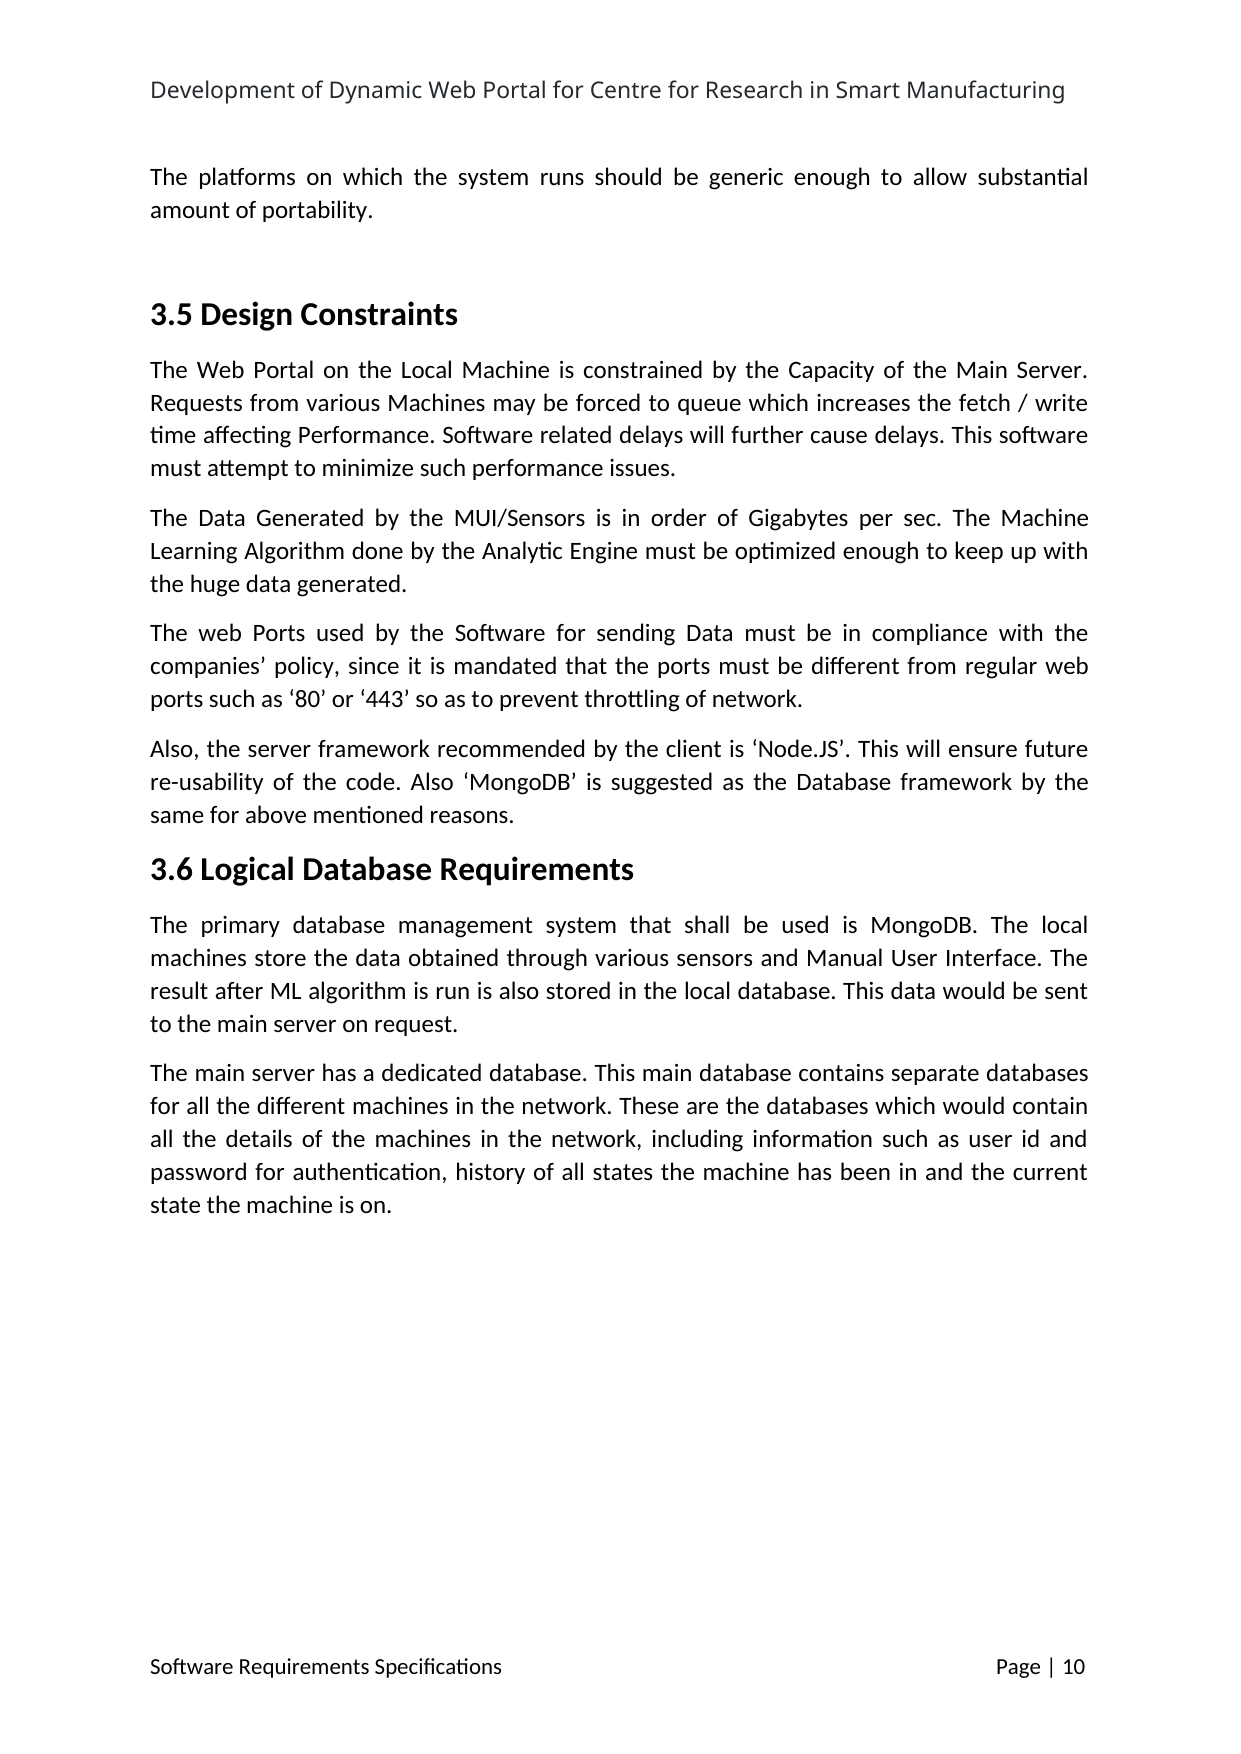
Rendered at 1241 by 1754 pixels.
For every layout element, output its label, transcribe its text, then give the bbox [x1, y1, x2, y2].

text Also, the server framework recommended by the client is ‘Node.JS’. This will ensure future re-usability of the code. Also ‘MongoDB’ is suggested as the Database framework by the same for above mentioned reasons. [150, 733, 1090, 829]
text The Web Portal on the Local Machine is constrained by the Capacity of the Main Server. Requests from various Machines may be forced to queue which increases the fetch / write time affecting Performance. Software related delays will further cause delays. This software must attempt to minimize such performance issues. [150, 354, 1090, 483]
text The platforms on which the system runs should be generic enough to allow substantial amount of portability. [150, 161, 1090, 224]
text 3.6 Logical Database Requirements [150, 848, 1090, 889]
text The web Ports used by the Software for sending Data must be in compliance with the companies’ policy, since it is mandated that the ports must be different from regular web ports such as ‘80’ or ‘443’ so as to prevent throttling of network. [150, 617, 1090, 714]
text 3.5 Design Constraints [150, 293, 1090, 334]
text The primary database management system that shall be used is MongoDB. The local machines store the data obtained through various sensors and Manual User Interface. The result after ML algorithm is run is also stored in the local database. This data would be sent to the main server on request. [150, 909, 1090, 1038]
text The Data Generated by the MUI/Sensors is in order of Gigabytes per sec. The Machine Learning Algorithm done by the Analytic Engine must be optimized enough to keep up with the huge data generated. [150, 502, 1090, 598]
text The main server has a dedicated database. This main database contains separate databases for all the different machines in the network. These are the databases which would contain all the details of the machines in the network, including information such as user id and password for authentication, history of all states the machine has been in and the current state the machine is on. [150, 1057, 1090, 1219]
